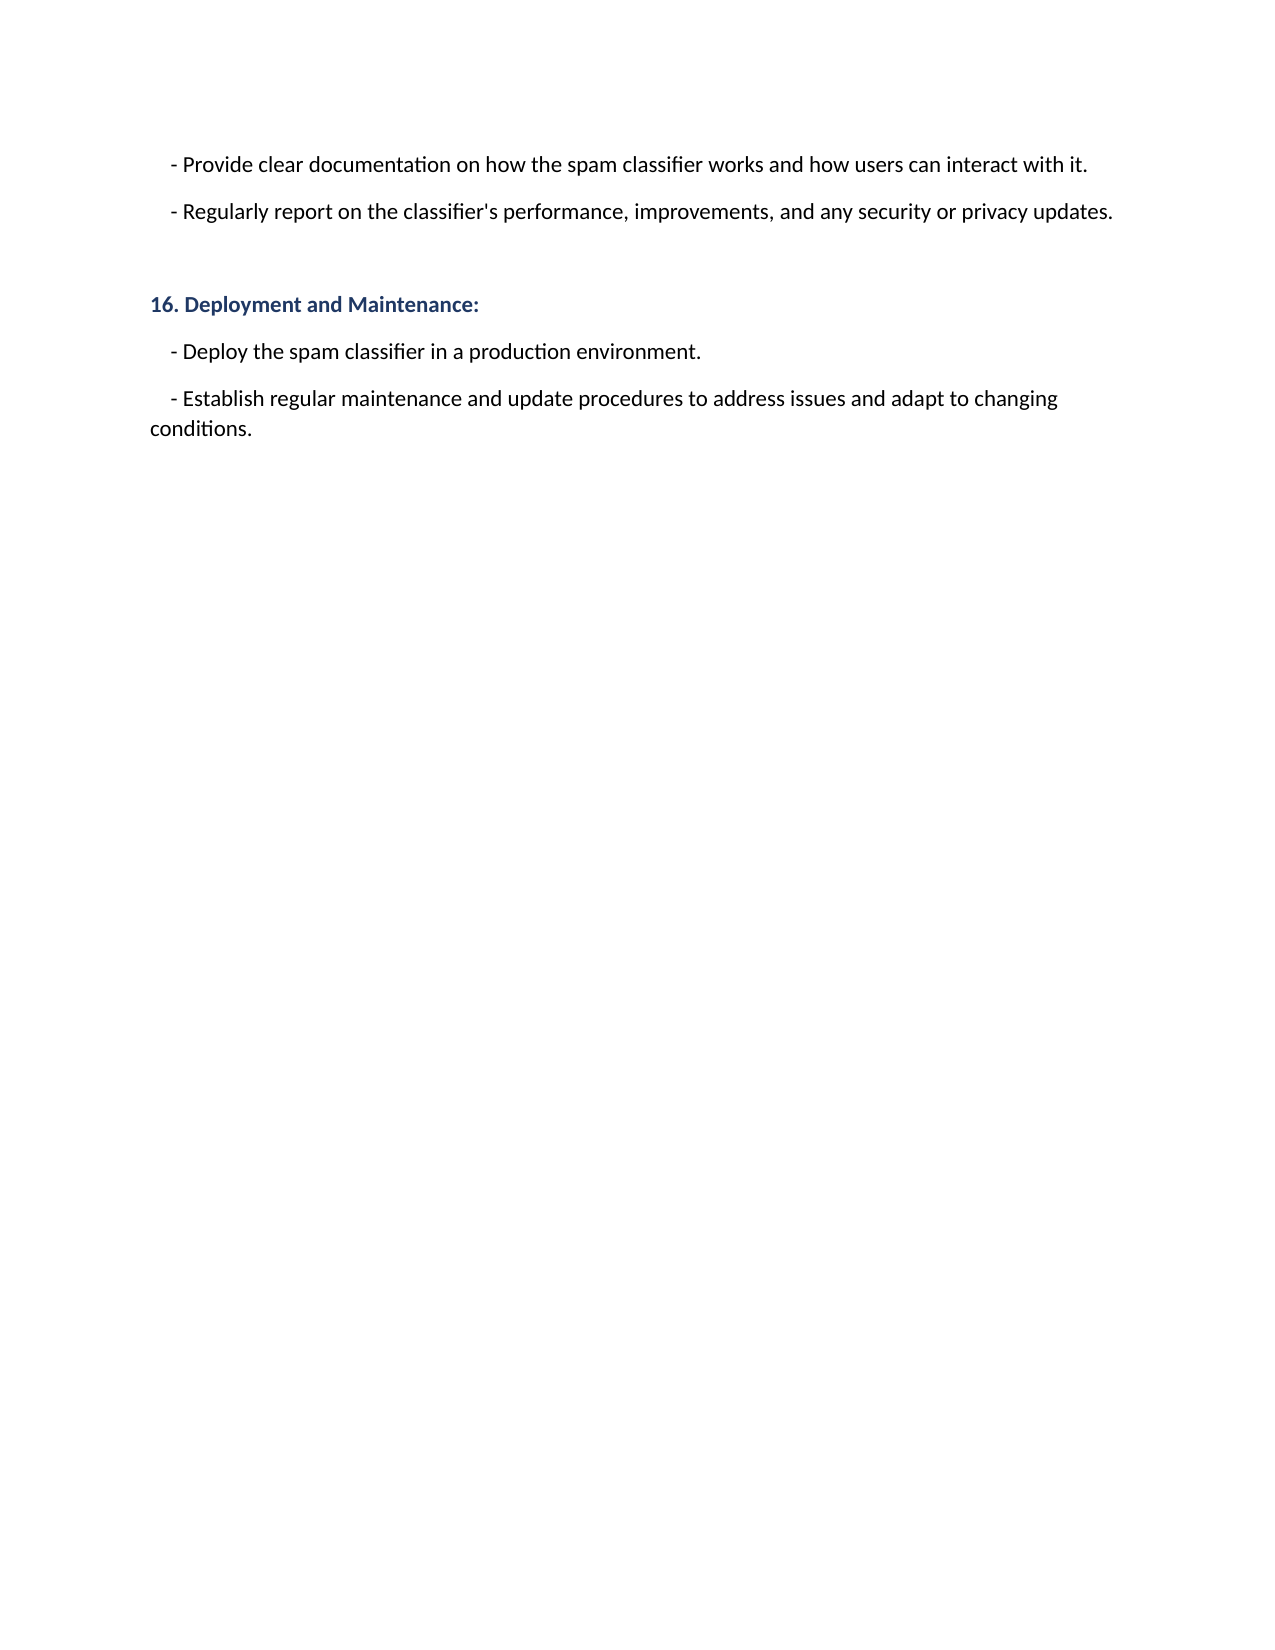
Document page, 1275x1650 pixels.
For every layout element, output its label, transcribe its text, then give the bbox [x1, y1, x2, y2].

text 16. Deployment and Maintenance: [150, 291, 1125, 319]
text - Establish regular maintenance and update procedures to address issues and adapt to changing conditions. [150, 384, 1125, 443]
text - Provide clear documentation on how the spam classifier works and how users can interact with it. [150, 150, 1125, 178]
text - Regularly report on the classifier's performance, improvements, and any security or privacy updates. [150, 197, 1125, 225]
text - Deploy the spam classifier in a production environment. [150, 337, 1125, 366]
